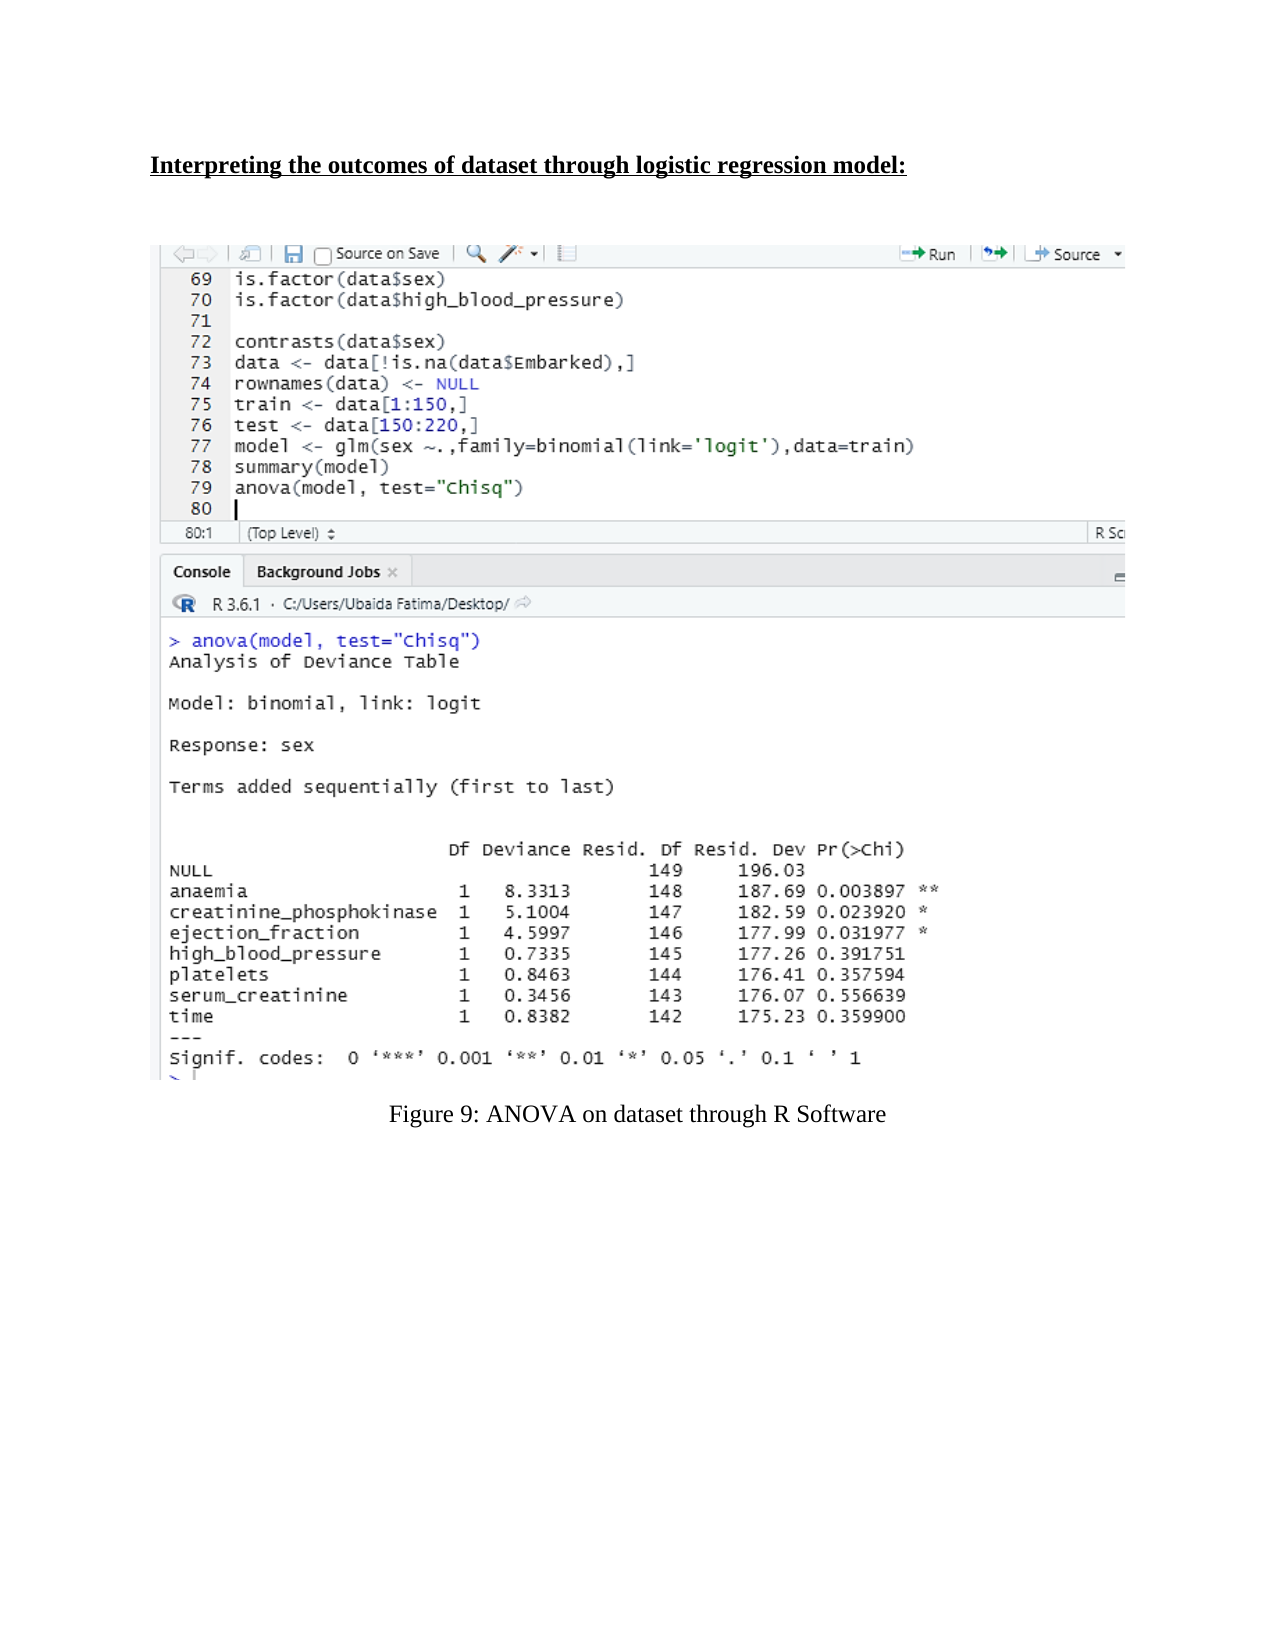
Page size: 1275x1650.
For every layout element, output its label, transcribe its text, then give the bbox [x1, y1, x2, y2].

picture [150, 245, 1125, 1080]
text Interpreting the outcomes of dataset through logistic regression model: [150, 150, 1125, 179]
text Figure 9: ANOVA on dataset through R Software [150, 1099, 1125, 1128]
